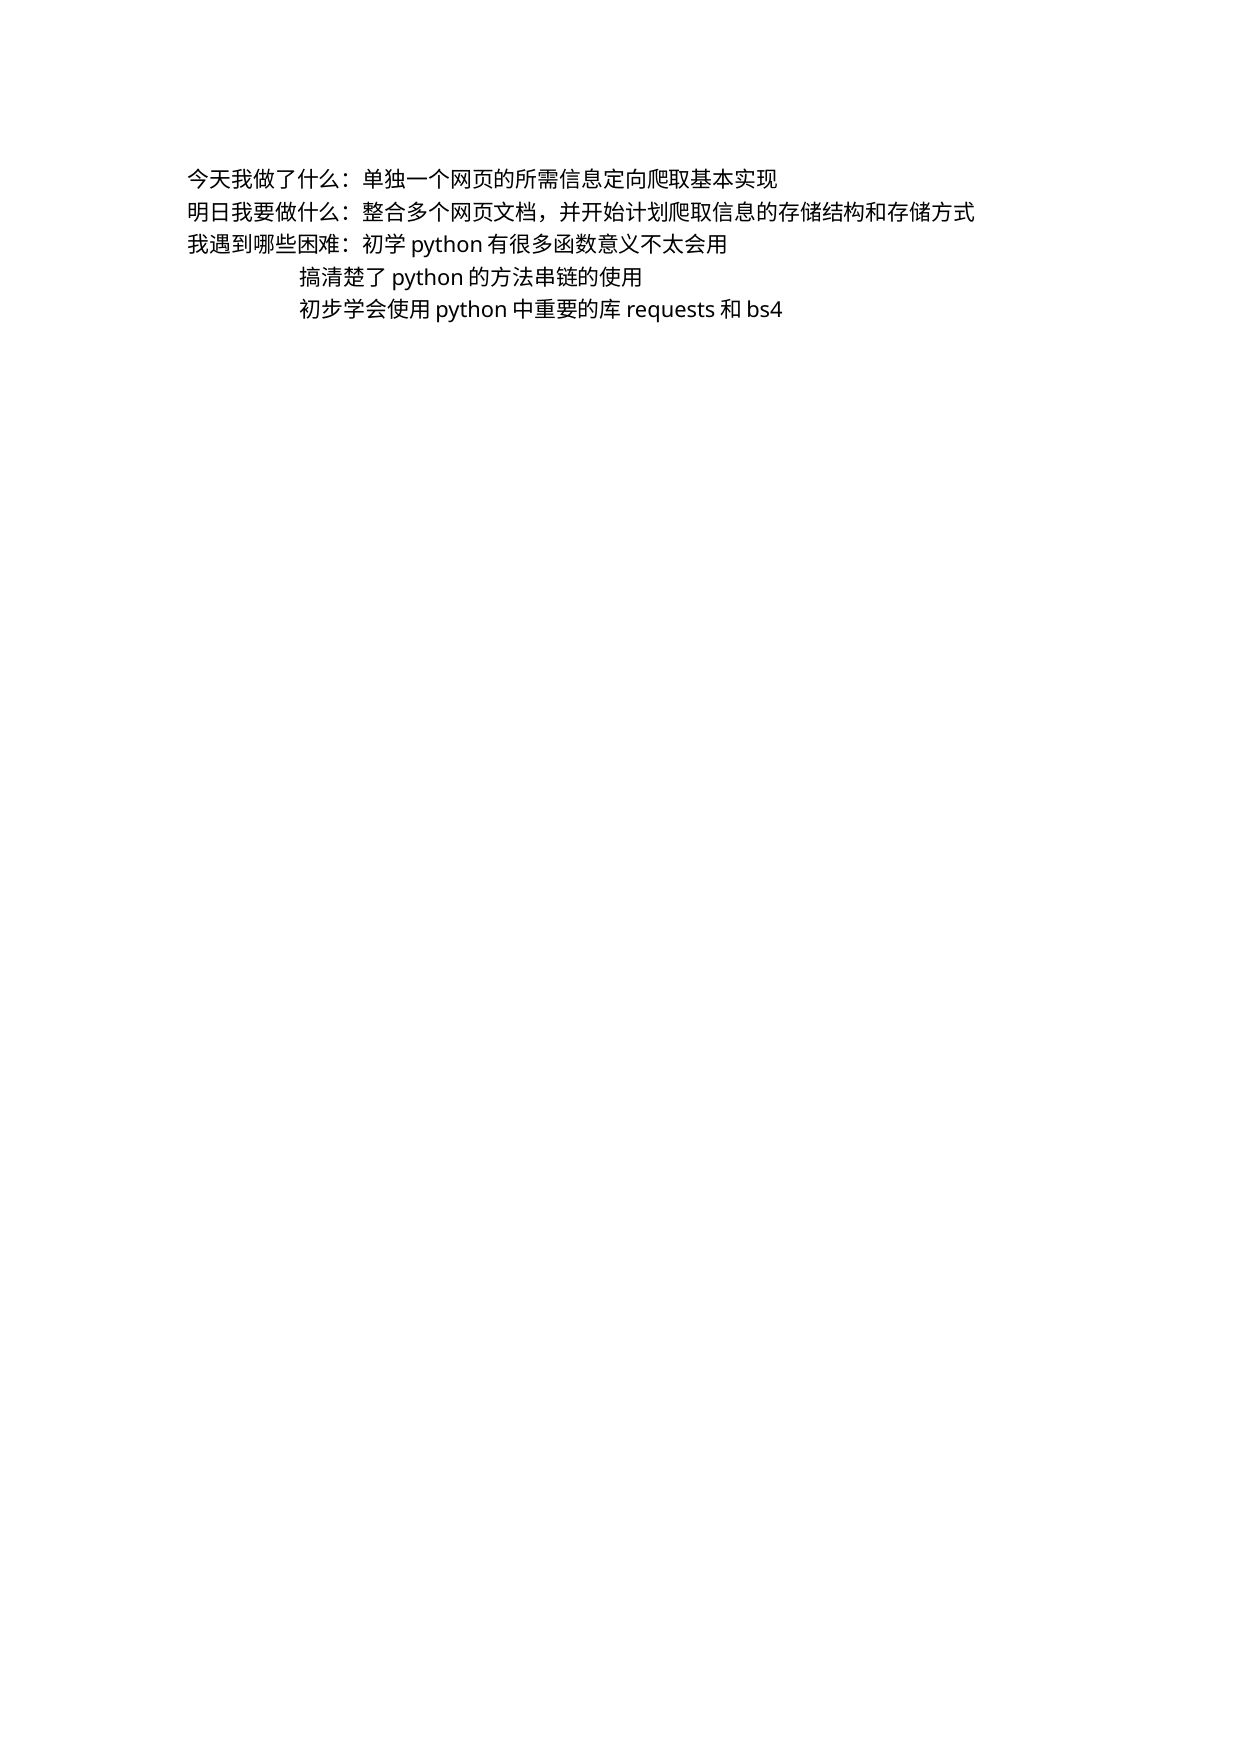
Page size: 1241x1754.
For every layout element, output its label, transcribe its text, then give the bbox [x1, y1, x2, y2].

text 我遇到哪些困难：初学python有很多函数意义不太会用 [187, 227, 1053, 259]
text 初步学会使用python中重要的库 requests和bs4 [187, 292, 1053, 324]
text 搞清楚了python的方法串链的使用 [187, 259, 1053, 292]
text 今天我做了什么：单独一个网页的所需信息定向爬取基本实现 [187, 162, 1053, 194]
text 明日我要做什么：整合多个网页文档，并开始计划爬取信息的存储结构和存储方式 [187, 194, 1053, 227]
